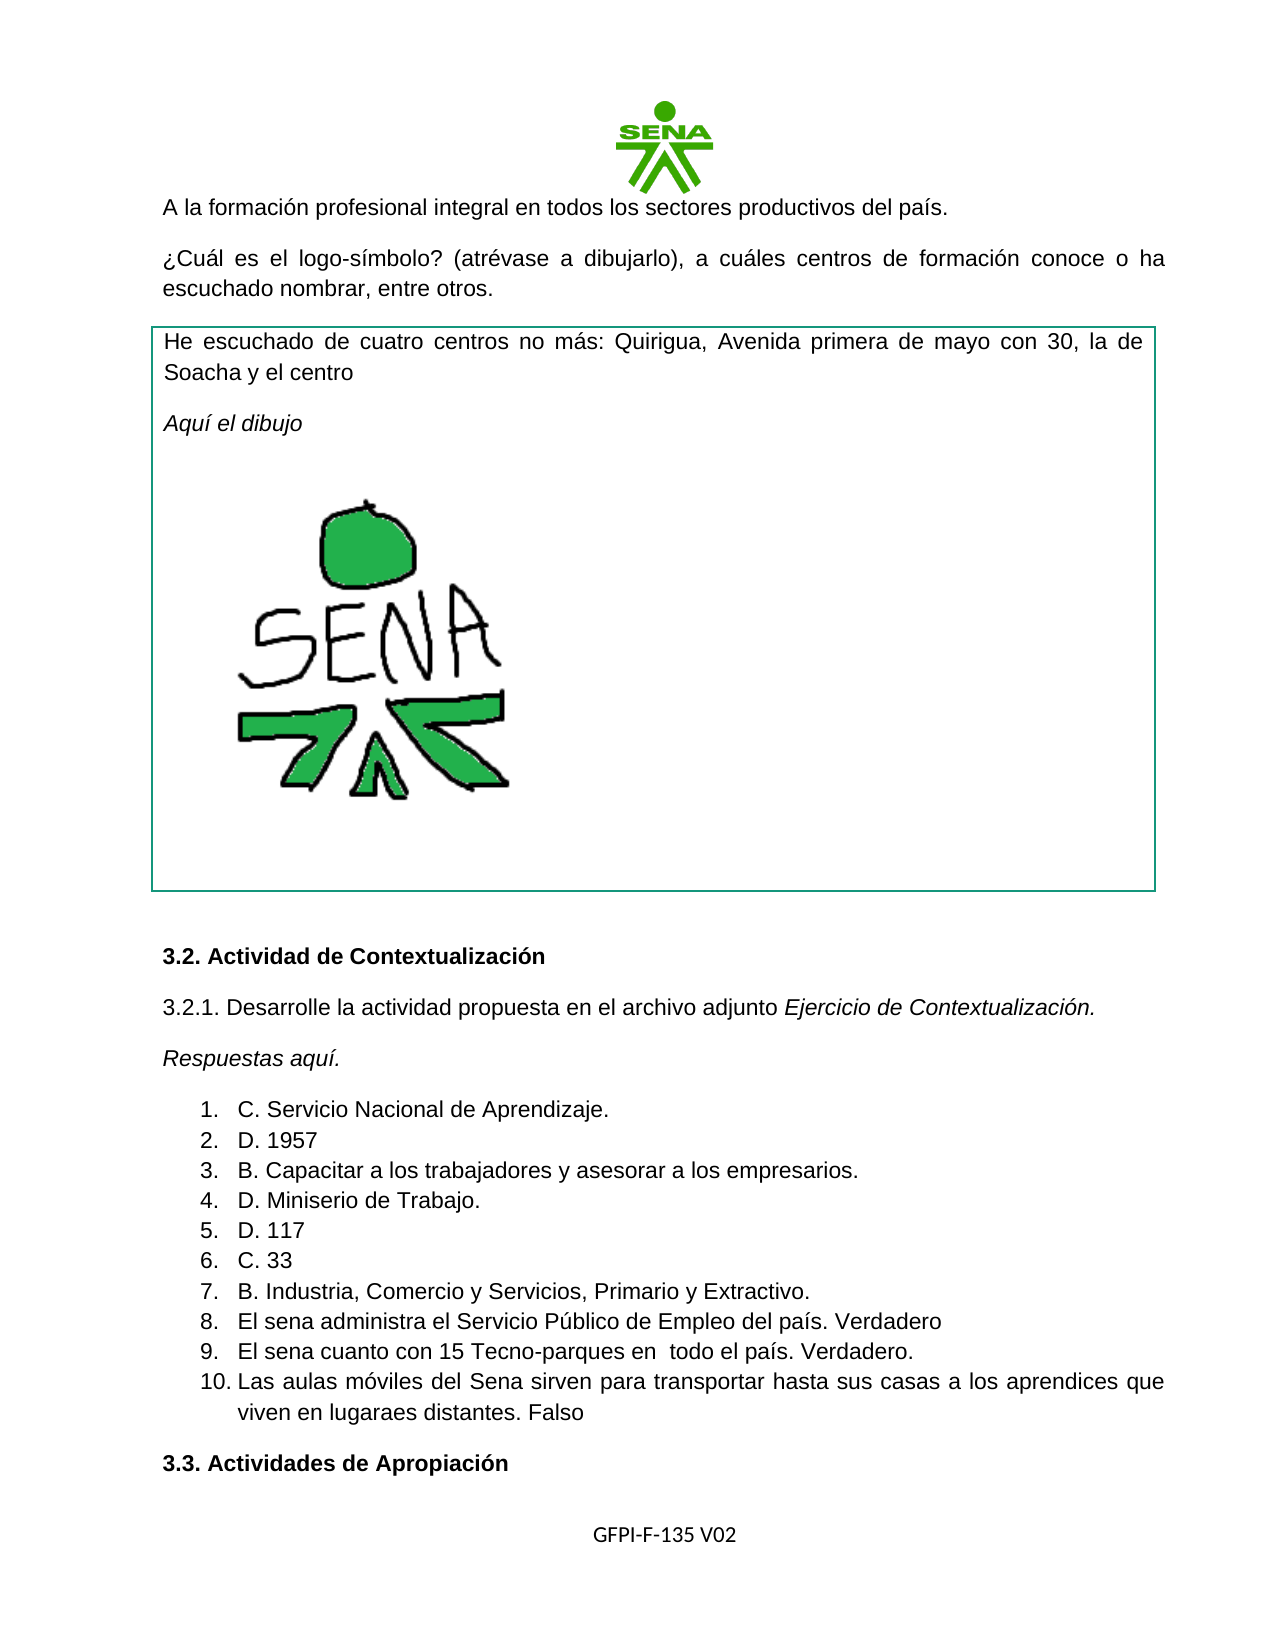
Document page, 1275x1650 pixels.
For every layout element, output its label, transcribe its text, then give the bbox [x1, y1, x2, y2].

list D. Miniserio de Trabajo. [200, 1187, 1167, 1213]
text 3.2. Actividad de Contextualización [162, 943, 1167, 969]
list C. 33 [200, 1247, 1167, 1274]
picture [616, 101, 714, 194]
list B. Industria, Comercio y Servicios, Primario y Extractivo. [200, 1278, 1167, 1304]
list D. 1957 [200, 1127, 1167, 1153]
text A la formación profesional integral en todos los sectores productivos del país. [162, 194, 1167, 220]
list El sena cuanto con 15 Tecno-parques en todo el país. Verdadero. [200, 1338, 1167, 1364]
list B. Capacitar a los trabajadores y asesorar a los empresarios. [200, 1157, 1167, 1183]
list D. 117 [200, 1217, 1167, 1243]
text 3.2.1. Desarrolle la actividad propuesta en el archivo adjunto Ejercicio de Contextualización. [162, 994, 1167, 1021]
table_header He escuchado de cuatro centros no más: Quirigua, Avenida primera de mayo con 30, la de Soacha y el centro Aquí el dibujo [153, 328, 1154, 890]
list El sena administra el Servicio Público de Empleo del país. Verdadero [200, 1308, 1167, 1334]
text ¿Cuál es el logo-símbolo? (atrévase a dibujarlo), a cuáles centros de formación conoce o ha escuchado nombrar, entre otros. [162, 245, 1167, 302]
text Respuestas aquí. [162, 1045, 1167, 1072]
list Las aulas móviles del Sena sirven para transportar hasta sus casas a los aprendices que viven en lugaraes distantes. Falso [200, 1368, 1167, 1425]
list C. Servicio Nacional de Aprendizaje. [200, 1096, 1167, 1123]
picture [163, 460, 558, 866]
text 3.3. Actividades de Apropiación [162, 1449, 1167, 1476]
